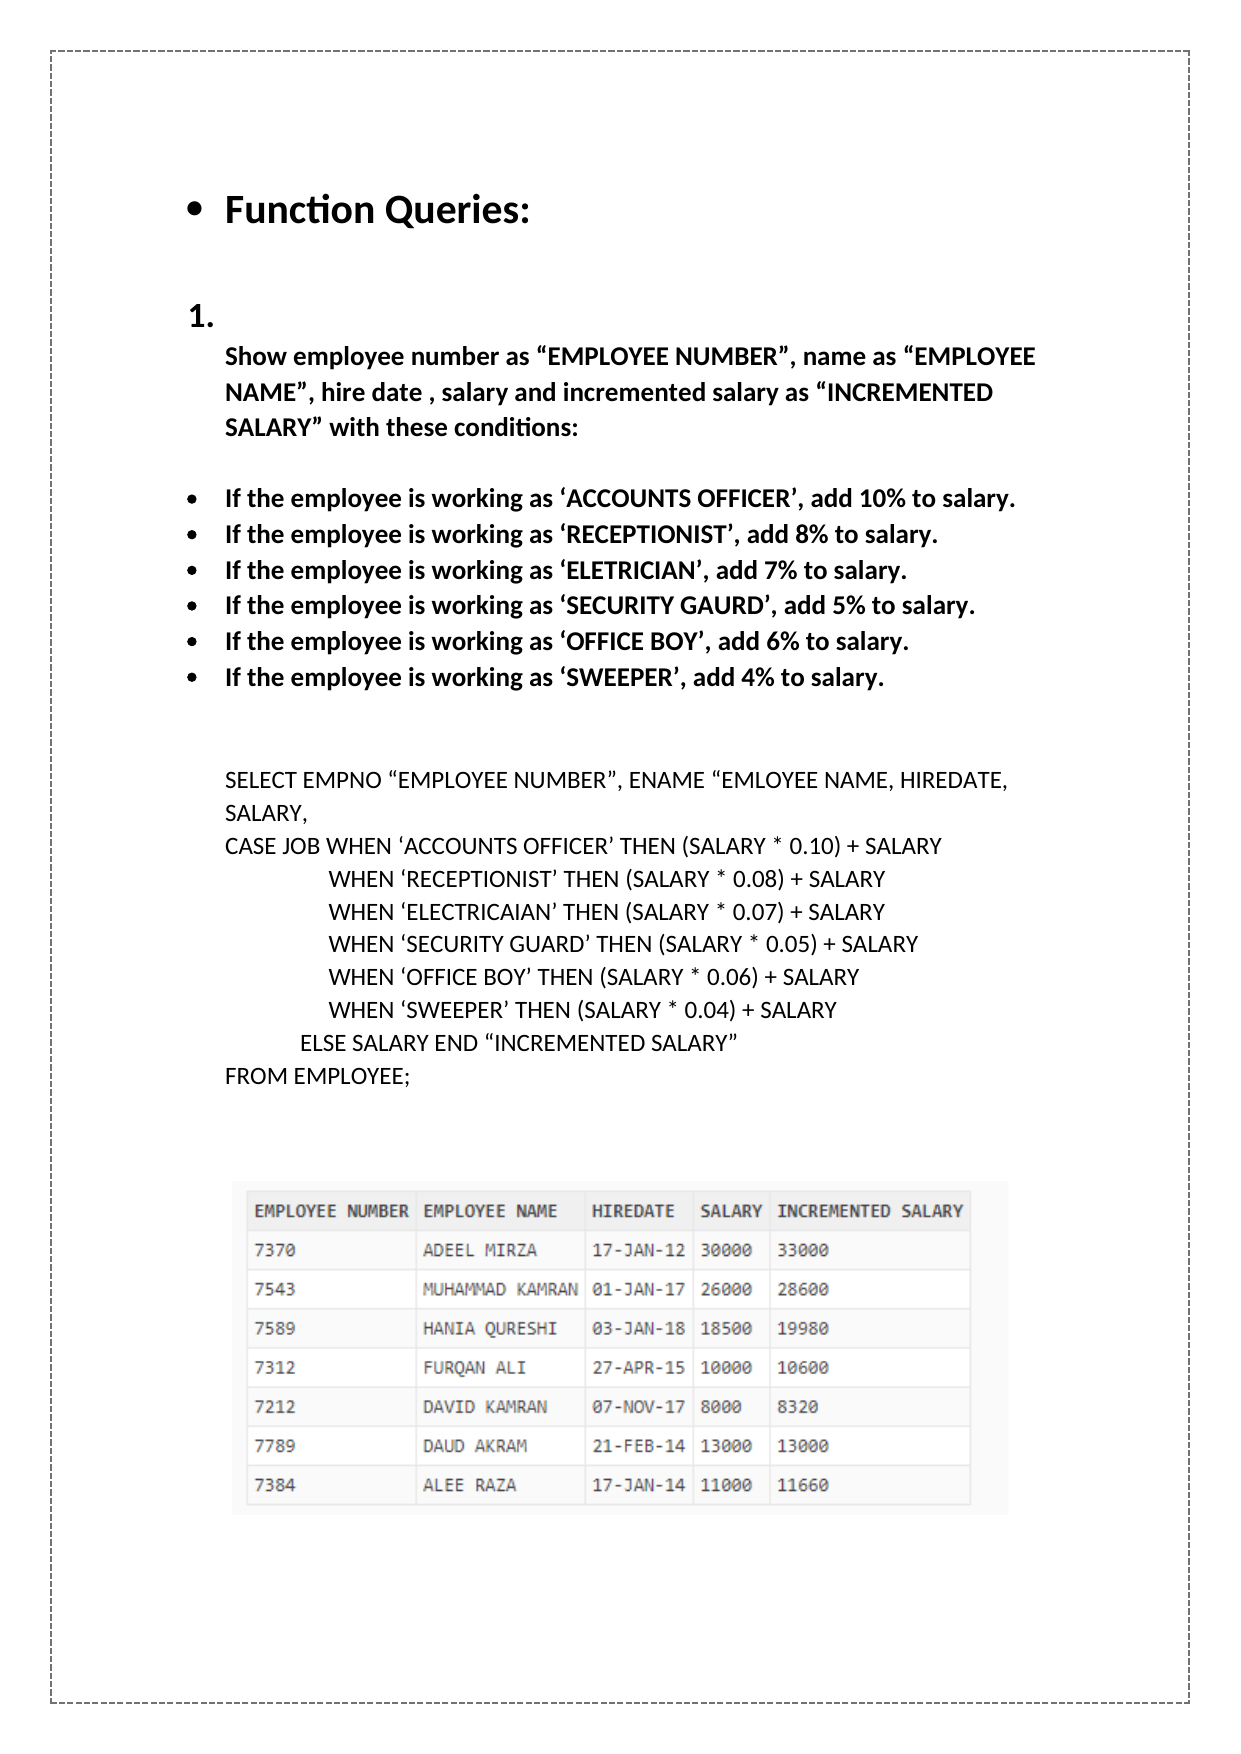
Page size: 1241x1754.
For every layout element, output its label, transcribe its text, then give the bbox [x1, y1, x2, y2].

list If the employee is working as ‘SECURITY GAURD’, add 5% to salary. [187, 588, 1090, 622]
list If the employee is working as ‘OFFICE BOY’, add 6% to salary. [187, 624, 1090, 657]
list Show employee number as “EMPLOYEE NUMBER”, name as “EMPLOYEE NAME”, hire date , salary and incremented salary as “INCREMENTED SALARY” with these conditions: [225, 339, 1090, 443]
list FROM EMPLOYEE; [225, 1060, 1090, 1091]
list CASE JOB WHEN ‘ACCOUNTS OFFICER’ THEN (SALARY * 0.10) + SALARY [225, 830, 1090, 860]
list If the employee is working as ‘ELETRICIAN’, add 7% to salary. [187, 553, 1090, 586]
list WHEN ‘SWEEPER’ THEN (SALARY * 0.04) + SALARY [225, 994, 1090, 1025]
picture [231, 1181, 1009, 1515]
list WHEN ‘OFFICE BOY’ THEN (SALARY * 0.06) + SALARY [225, 961, 1090, 992]
list If the employee is working as ‘SWEEPER’, add 4% to salary. [187, 660, 1090, 693]
list If the employee is working as ‘ACCOUNTS OFFICER’, add 10% to salary. [187, 482, 1090, 515]
list SELECT EMPNO “EMPLOYEE NUMBER”, ENAME “EMLOYEE NAME, HIREDATE, SALARY, [225, 764, 1090, 827]
list WHEN ‘RECEPTIONIST’ THEN (SALARY * 0.08) + SALARY [225, 863, 1090, 893]
list Function Queries: [187, 183, 1090, 234]
list ELSE SALARY END “INCREMENTED SALARY” [225, 1027, 1090, 1058]
list WHEN ‘SECURITY GUARD’ THEN (SALARY * 0.05) + SALARY [225, 928, 1090, 959]
list WHEN ‘ELECTRICAIAN’ THEN (SALARY * 0.07) + SALARY [225, 896, 1090, 926]
list If the employee is working as ‘RECEPTIONIST’, add 8% to salary. [187, 517, 1090, 550]
